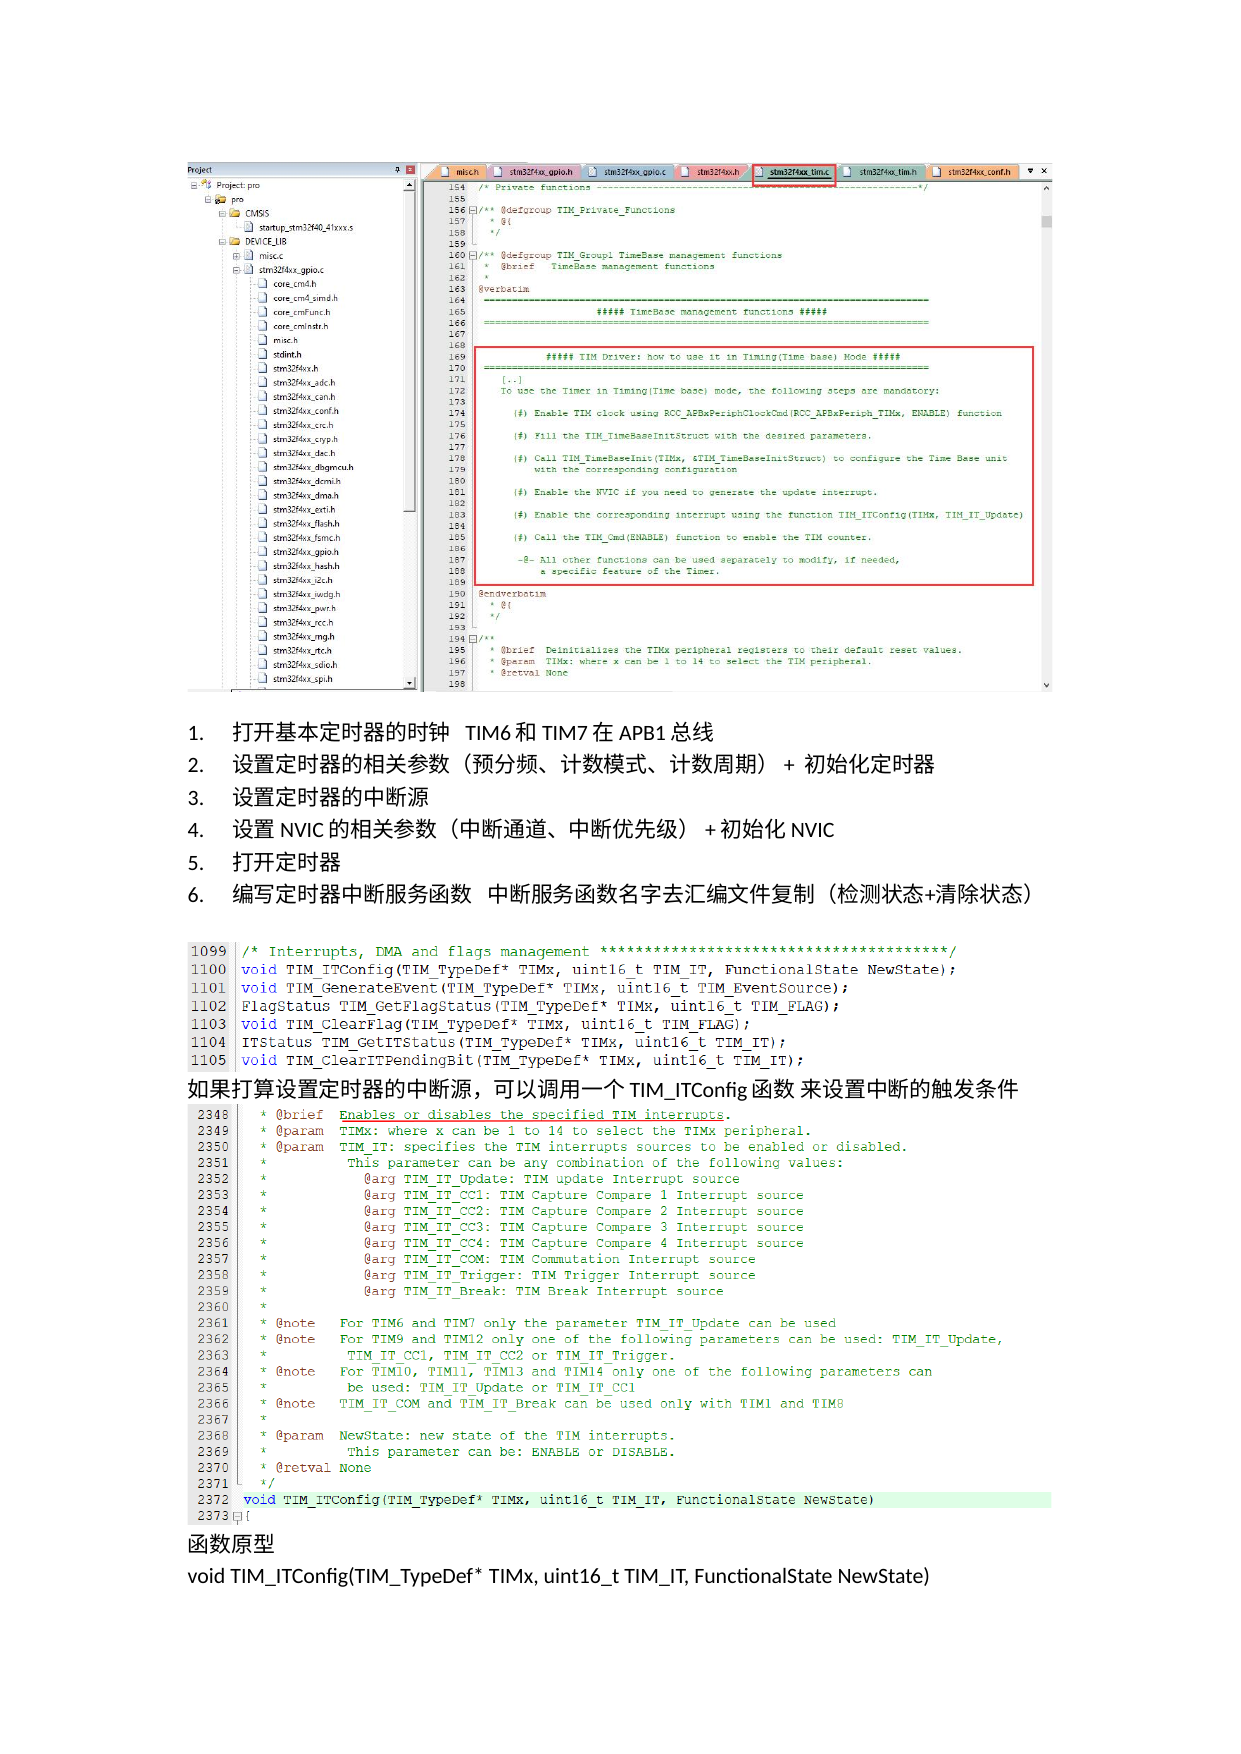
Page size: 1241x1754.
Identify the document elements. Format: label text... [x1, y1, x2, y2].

picture [187, 162, 1053, 692]
list 设置定时器的相关参数（预分频、计数模式、计数周期） + 初始化定时器 [187, 747, 1053, 779]
list 设置NVIC的相关参数（中断通道、中断优先级） + 初始化NVIC [187, 812, 1053, 844]
list 如果打算设置定时器的中断源，可以调用一个TIM_ITConfig函数 来设置中断的触发条件 [187, 1072, 1053, 1104]
list 编写定时器中断服务函数 中断服务函数名字去汇编文件复制（检测状态+清除状态） [187, 877, 1053, 909]
picture [187, 1104, 1052, 1525]
picture [187, 942, 1052, 1072]
list 打开定时器 [187, 844, 1053, 877]
list 设置定时器的中断源 [187, 779, 1053, 812]
list 函数原型 [187, 1527, 1053, 1559]
list void TIM_ITConfig(TIM_TypeDef* TIMx, uint16_t TIM_IT, FunctionalState NewState) [187, 1559, 1053, 1592]
list 打开基本定时器的时钟 TIM6和TIM7 在APB1总线 [187, 714, 1053, 747]
